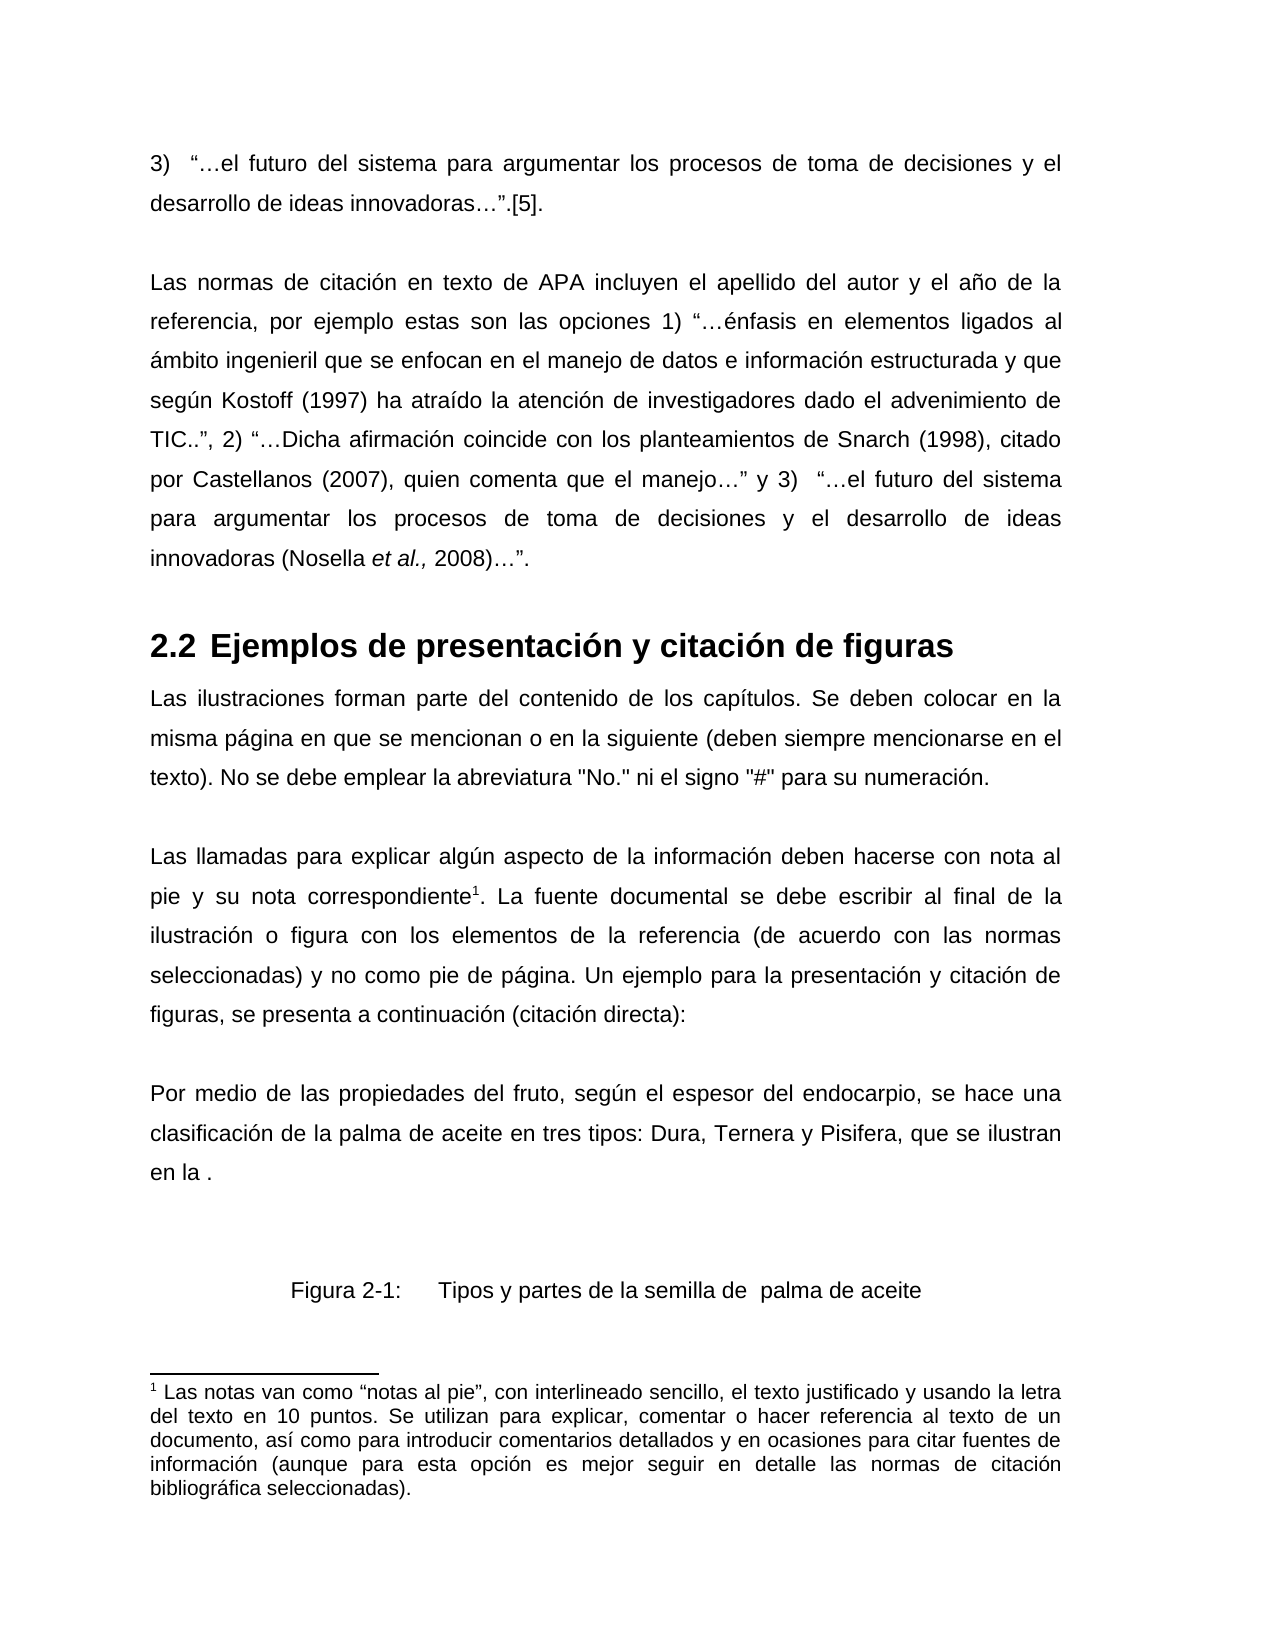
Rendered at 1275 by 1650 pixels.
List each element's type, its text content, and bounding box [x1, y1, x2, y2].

subtitle Ejemplos de presentación y citación de figuras [150, 626, 1062, 664]
list Figura 2-1: Tipos y partes de la semilla de palma de aceite [150, 1277, 1062, 1304]
list Las llamadas para explicar algún aspecto de la información deben hacerse con nota al pie y su nota correspondiente. La fuente documental se debe escribir al final de la ilustración o figura con los elementos de la referencia (de acuerdo con las normas seleccionadas) y no como pie de página. Un ejemplo para la presentación y citación de figuras, se presenta a continuación (citación directa): [150, 843, 1062, 1027]
list Las normas de citación en texto de APA incluyen el apellido del autor y el año de la referencia, por ejemplo estas son las opciones 1) “…énfasis en elementos ligados al ámbito ingenieril que se enfocan en el manejo de datos e información estructurada y que según Kostoff (1997) ha atraído la atención de investigadores dado el advenimiento de TIC..”, 2) “…Dicha afirmación coincide con los planteamientos de Snarch (1998), citado por Castellanos (2007), quien comenta que el manejo…” y 3) “…el futuro del sistema para argumentar los procesos de toma de decisiones y el desarrollo de ideas innovadoras (Nosella et al., 2008)…”. [150, 268, 1062, 571]
list Las ilustraciones forman parte del contenido de los capítulos. Se deben colocar en la misma página en que se mencionan o en la siguiente (deben siempre mencionarse en el texto). No se debe emplear la abreviatura "No." ni el signo "#" para su numeración. [150, 685, 1062, 791]
list Por medio de las propiedades del fruto, según el espesor del endocarpio, se hace una clasificación de la palma de aceite en tres tipos: Dura, Ternera y Pisifera, que se ilustran en la Figura 2-1. [150, 1080, 1062, 1185]
